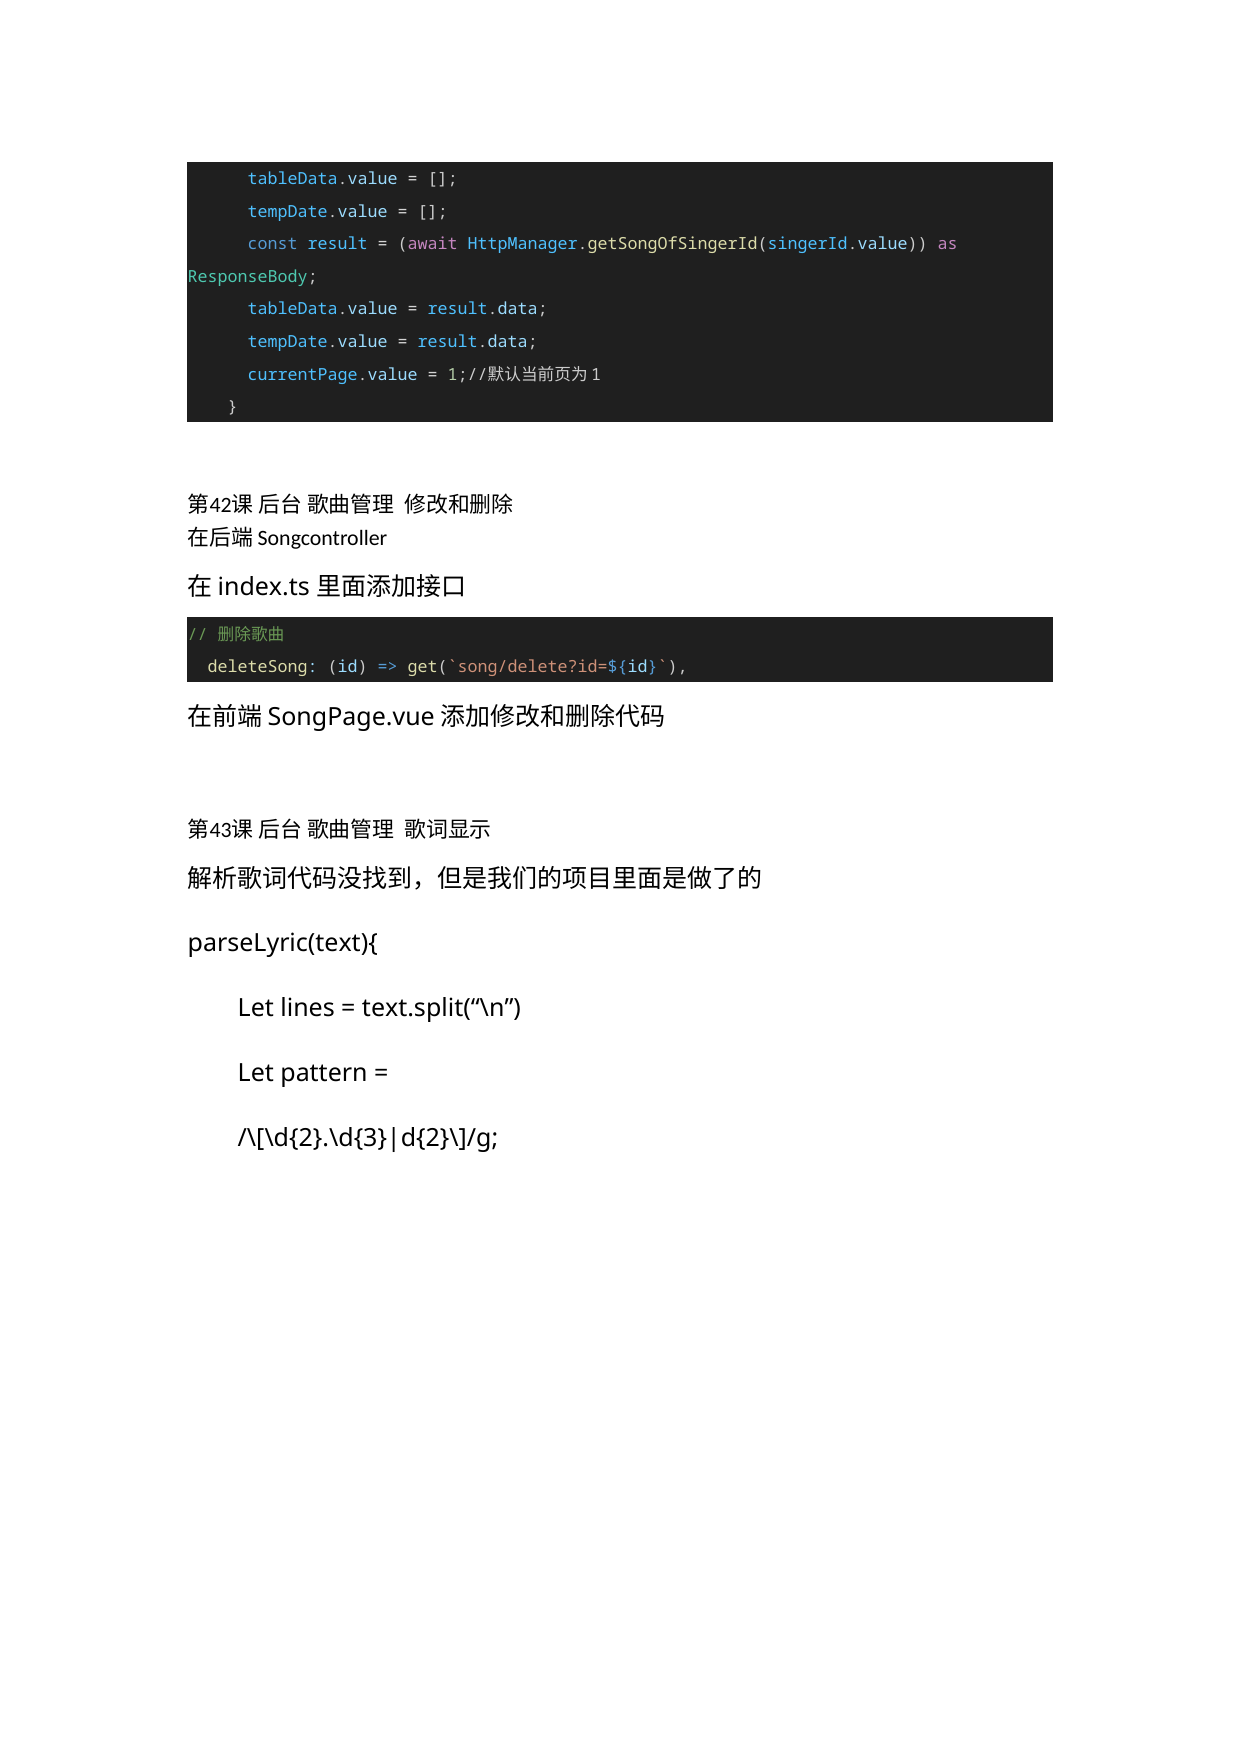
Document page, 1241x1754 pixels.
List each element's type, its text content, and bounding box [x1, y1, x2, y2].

text deleteSong: (id) => get(`song/delete?id=${id}`), [187, 649, 1053, 682]
text tempDate.value = []; [187, 194, 1053, 227]
text } [187, 389, 1053, 422]
text Let lines = text.split(“\n”) [187, 974, 1053, 1039]
list 后台 歌曲管理 歌词显示 [187, 812, 1053, 844]
text 解析歌词代码没找到，但是我们的项目里面是做了的 [187, 844, 1053, 909]
text /\[\d{2}.\d{3}|d{2}\]/g; [187, 1104, 1053, 1169]
list 在后端Songcontroller [187, 519, 1053, 552]
text const result = (await HttpManager.getSongOfSingerId(singerId.value)) as ResponseBody; [187, 227, 1053, 292]
text tempDate.value = result.data; [187, 324, 1053, 357]
text tableData.value = result.data; [187, 292, 1053, 324]
text 在index.ts 里面添加接口 [187, 552, 1053, 617]
text Let pattern = [187, 1039, 1053, 1104]
text 在前端SongPage.vue添加修改和删除代码 [187, 682, 1053, 747]
text tableData.value = []; [187, 162, 1053, 194]
text currentPage.value = 1;//默认当前页为1 [187, 357, 1053, 389]
text // 删除歌曲 [187, 617, 1053, 649]
text parseLyric(text){ [187, 909, 1053, 974]
list 后台 歌曲管理 修改和删除 [187, 487, 1053, 519]
